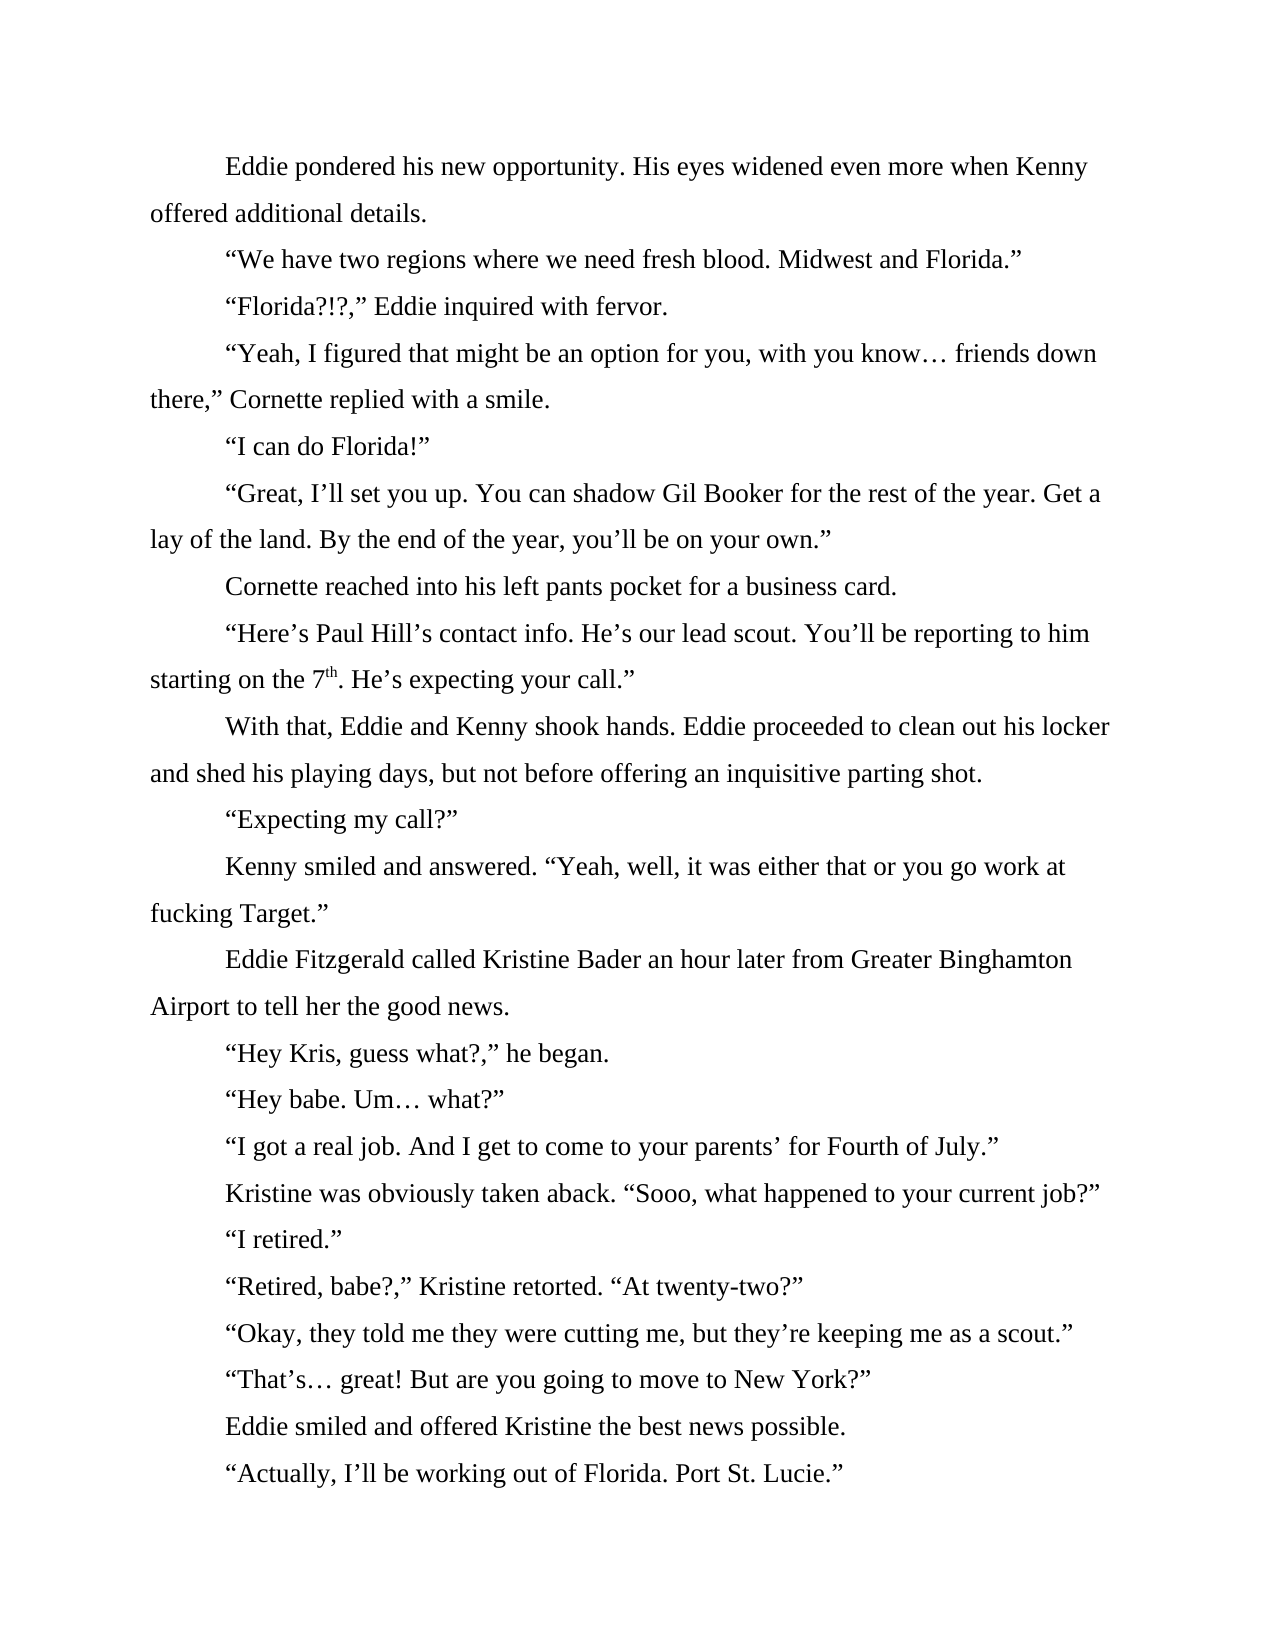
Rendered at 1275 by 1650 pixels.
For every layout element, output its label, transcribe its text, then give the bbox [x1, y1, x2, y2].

text “Retired, babe?,” Kristine retorted. “At twenty-two?” [150, 1270, 1125, 1301]
text “We have two regions where we need fresh blood. Midwest and Florida.” [150, 243, 1125, 274]
text Kenny smiled and answered. “Yeah, well, it was either that or you go work at fucking Target.” [150, 850, 1125, 928]
text Eddie smiled and offered Kristine the best news possible. [150, 1410, 1125, 1441]
text “I can do Florida!” [150, 430, 1125, 461]
text “Hey babe. Um… what?” [150, 1083, 1125, 1114]
text “Here’s Paul Hill’s contact info. He’s our lead scout. You’ll be reporting to him starting on the 7th. He’s expecting your call.” [150, 617, 1125, 694]
text Eddie Fitzgerald called Kristine Bader an hour later from Greater Binghamton Airport to tell her the good news. [150, 943, 1125, 1021]
text Eddie pondered his new opportunity. His eyes widened even more when Kenny offered additional details. [150, 150, 1125, 228]
text “Great, I’ll set you up. You can shadow Gil Booker for the rest of the year. Get a lay of the land. By the end of the year, you’ll be on your own.” [150, 477, 1125, 554]
text “Yeah, I figured that might be an option for you, with you know… friends down there,” Cornette replied with a smile. [150, 337, 1125, 414]
text “Florida?!?,” Eddie inquired with fervor. [150, 290, 1125, 321]
text With that, Eddie and Kenny shook hands. Eddie proceeded to clean out his locker and shed his playing days, but not before offering an inquisitive parting shot. [150, 710, 1125, 788]
text “I got a real job. And I get to come to your parents’ for Fourth of July.” [150, 1130, 1125, 1161]
text Cornette reached into his left pants pocket for a business card. [150, 570, 1125, 601]
text “That’s… great! But are you going to move to New York?” [150, 1363, 1125, 1394]
text “Actually, I’ll be working out of Florida. Port St. Lucie.” [150, 1457, 1125, 1488]
text “Hey Kris, guess what?,” he began. [150, 1037, 1125, 1068]
text “Expecting my call?” [150, 803, 1125, 834]
text Kristine was obviously taken aback. “Sooo, what happened to your current job?” [150, 1177, 1125, 1208]
text “I retired.” [150, 1223, 1125, 1254]
text “Okay, they told me they were cutting me, but they’re keeping me as a scout.” [150, 1317, 1125, 1348]
